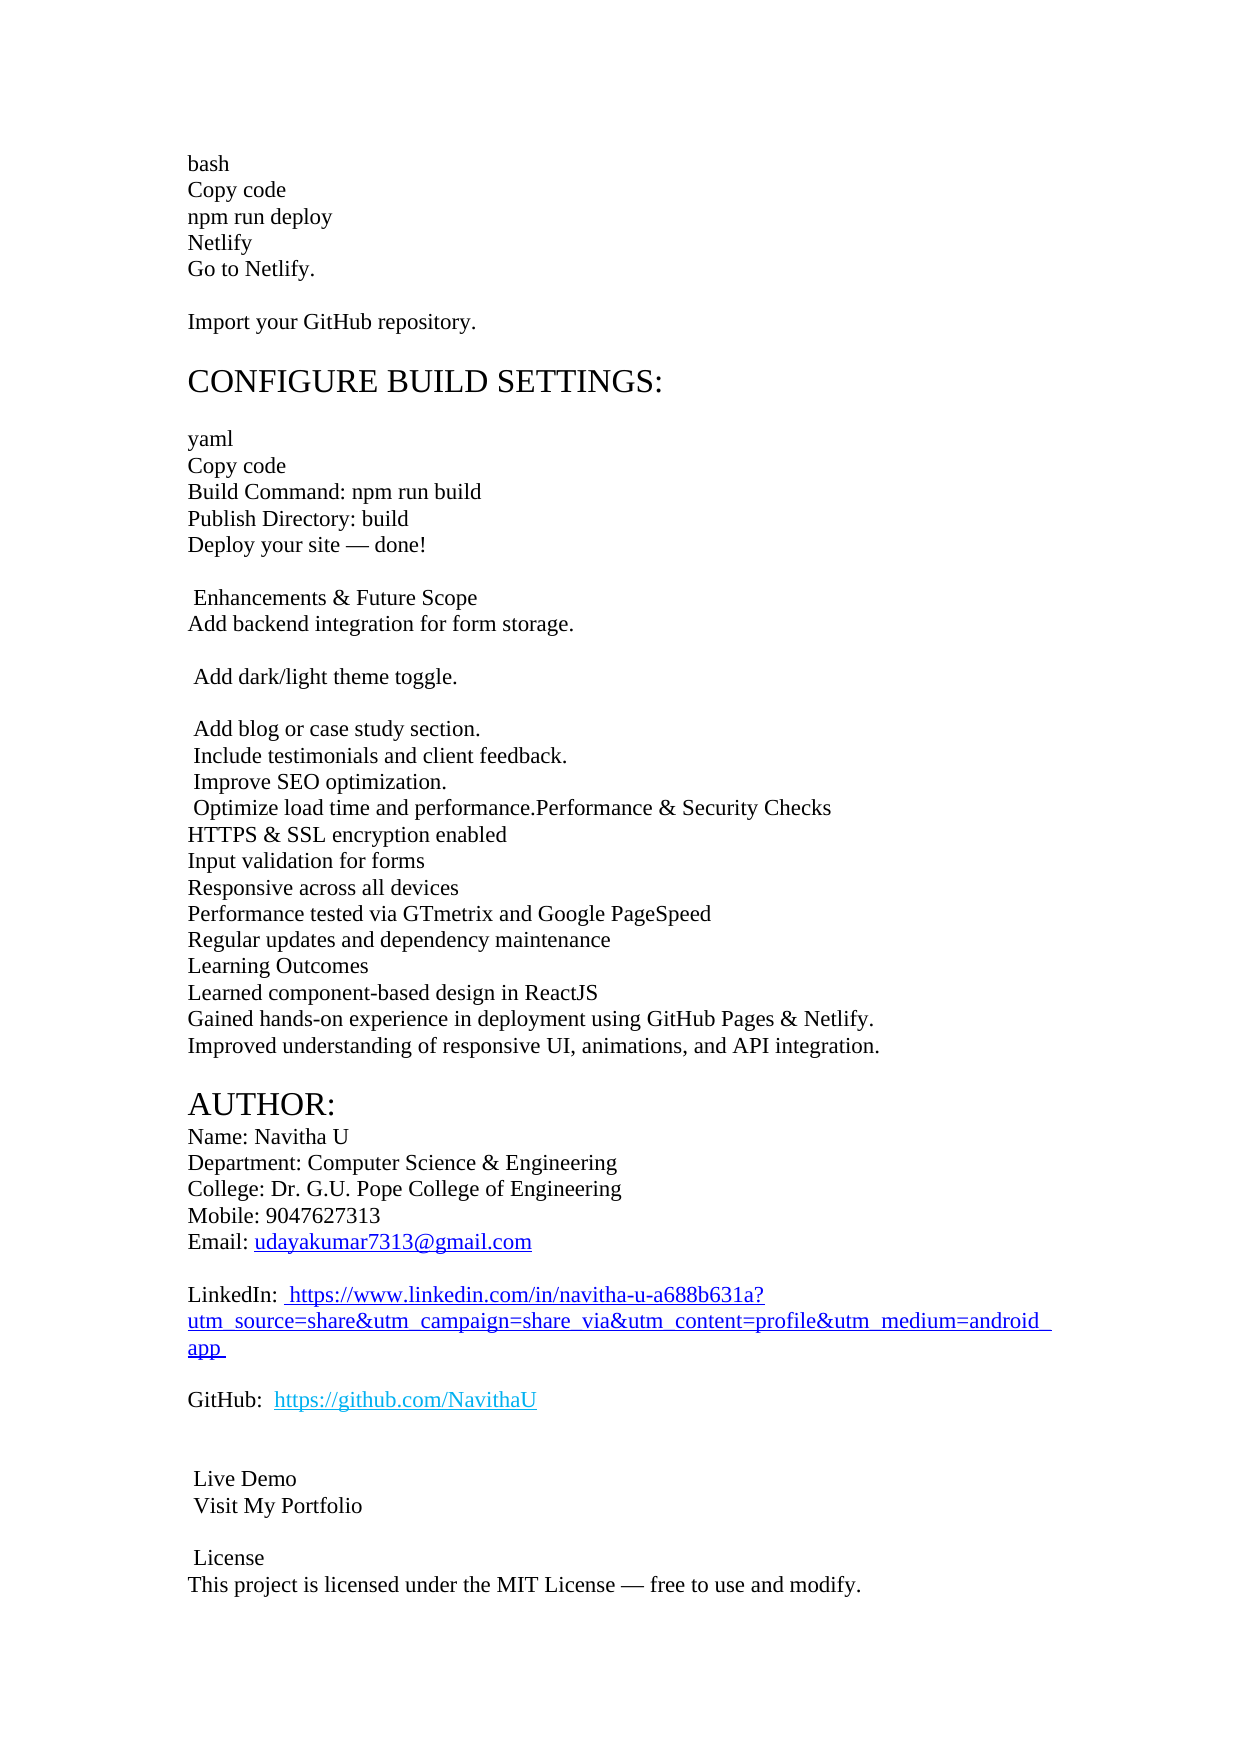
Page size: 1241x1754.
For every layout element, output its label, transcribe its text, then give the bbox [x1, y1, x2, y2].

text Learning Outcomes [187, 953, 1053, 979]
text License [187, 1544, 1053, 1571]
text Deploy your site — done! [187, 531, 1053, 557]
text Add backend integration for form storage. [187, 610, 1053, 636]
text Input validation for forms [187, 847, 1053, 873]
text Email: udayakumar7313@gmail.com [187, 1228, 1053, 1254]
text Learned component-based design in ReactJS [187, 979, 1053, 1005]
text bash [187, 150, 1053, 176]
text Regular updates and dependency maintenance [187, 926, 1053, 953]
text Go to Netlify. [187, 255, 1053, 282]
text Add blog or case study section. [187, 715, 1053, 742]
text Netlify [187, 229, 1053, 255]
text College: Dr. G.U. Pope College of Engineering [187, 1175, 1053, 1202]
text Copy code [187, 452, 1053, 478]
text Improved understanding of responsive UI, animations, and API integration. [187, 1032, 1053, 1058]
text Build Command: npm run build [187, 478, 1053, 504]
text CONFIGURE BUILD SETTINGS: [187, 361, 1053, 399]
text Optimize load time and performance.Performance & Security Checks [187, 794, 1053, 821]
text Publish Directory: build [187, 504, 1053, 531]
text Improve SEO optimization. [187, 768, 1053, 794]
text Include testimonials and client feedback. [187, 742, 1053, 768]
text Copy code [187, 176, 1053, 203]
text Visit My Portfolio [187, 1492, 1053, 1518]
text Live Demo [187, 1465, 1053, 1492]
text GitHub: https://github.com/NavithaU [187, 1386, 1053, 1413]
text Performance tested via GTmetrix and Google PageSpeed [187, 900, 1053, 926]
text npm run deploy [187, 203, 1053, 229]
text HTTPS & SSL encryption enabled [187, 821, 1053, 847]
text Enhancements & Future Scope [187, 584, 1053, 610]
text This project is licensed under the MIT License — free to use and modify. [187, 1571, 1053, 1597]
text AUTHOR: [187, 1084, 1053, 1123]
text yaml [187, 426, 1053, 452]
text LinkedIn: https://www.linkedin.com/in/navitha-u-a688b631a?utm_source=share&utm_campaign=share_via&utm_content=profile&utm_medium=android_app [187, 1281, 1053, 1360]
text Name: Navitha U [187, 1123, 1053, 1149]
text Responsive across all devices [187, 873, 1053, 900]
text Department: Computer Science & Engineering [187, 1149, 1053, 1175]
text Gained hands-on experience in deployment using GitHub Pages & Netlify. [187, 1005, 1053, 1032]
text Import your GitHub repository. [187, 308, 1053, 334]
text Mobile: 9047627313 [187, 1202, 1053, 1228]
text Add dark/light theme toggle. [187, 663, 1053, 689]
